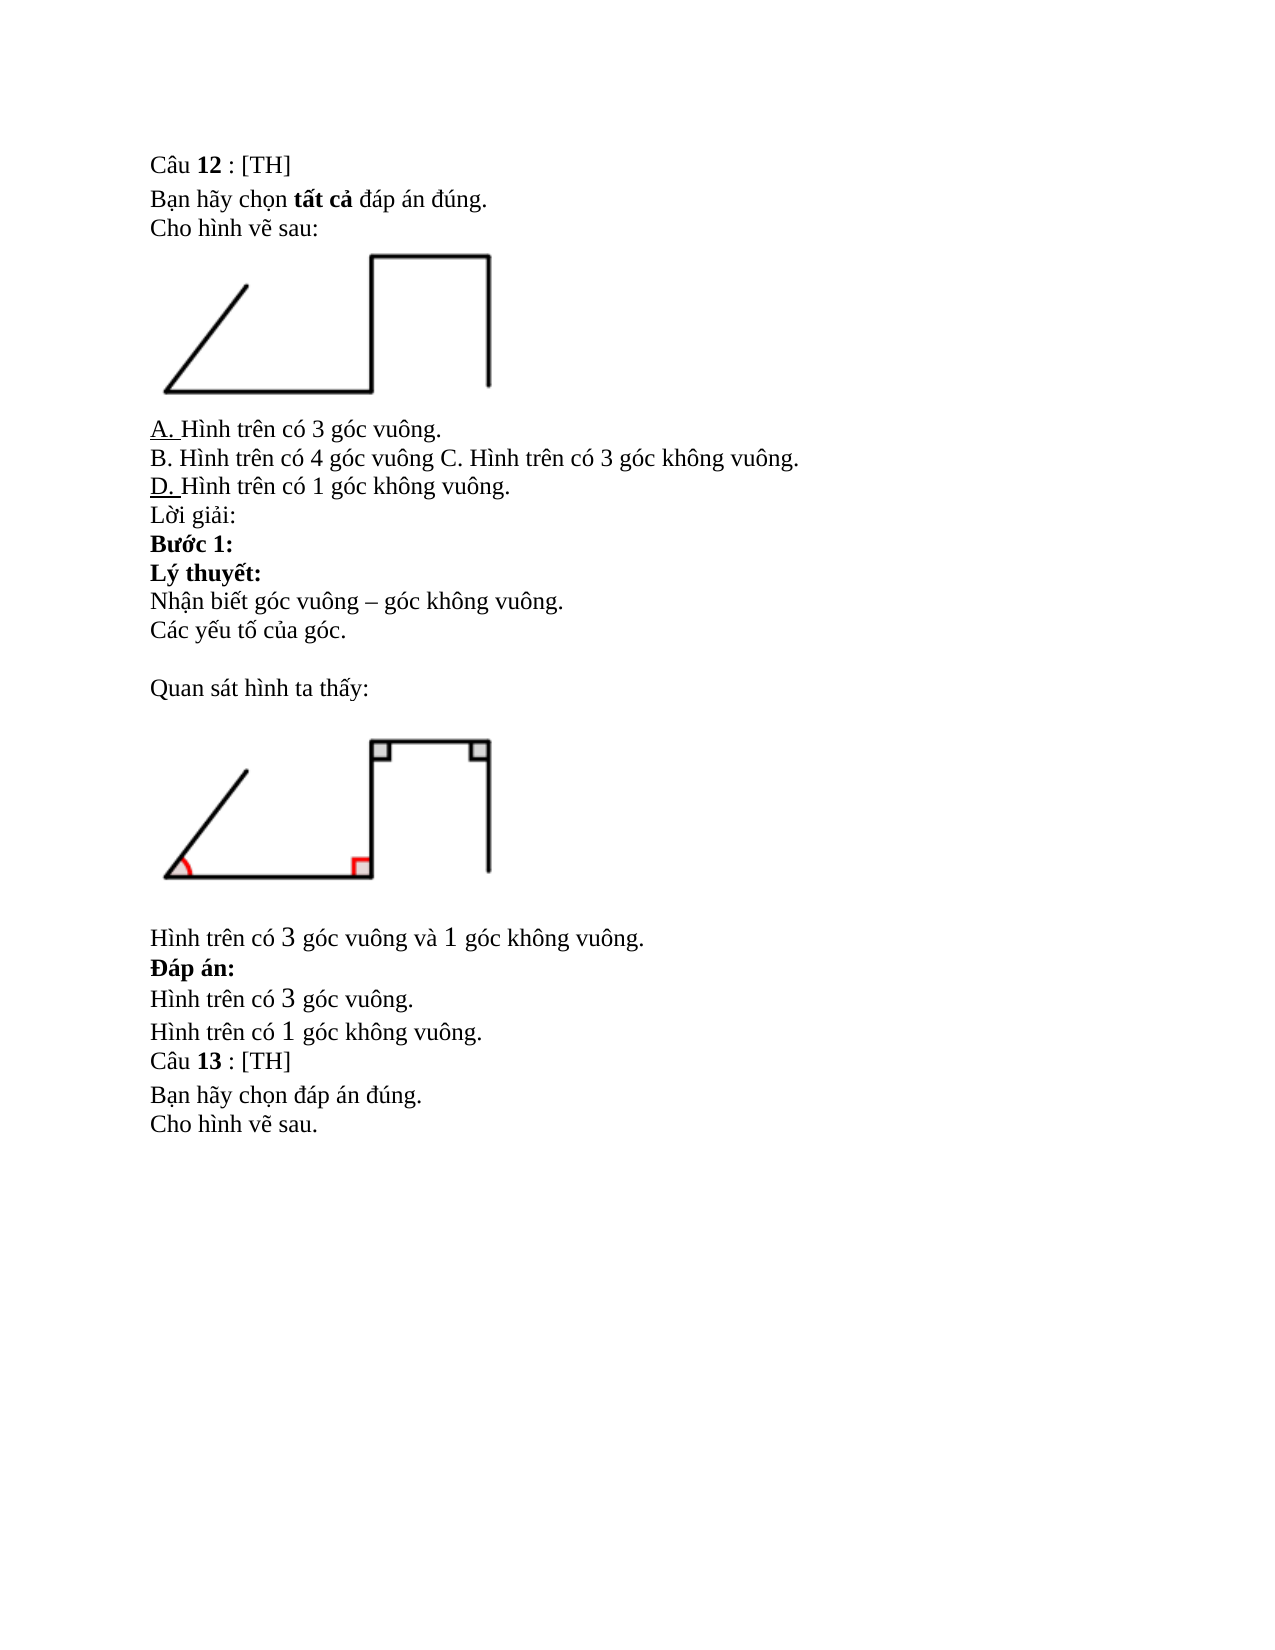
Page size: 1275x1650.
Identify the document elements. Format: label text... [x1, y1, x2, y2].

text Câu 13 : [TH] [150, 1046, 1125, 1075]
picture [150, 701, 506, 921]
text Lý thuyết: Nhận biết góc vuông – góc không vuông. Các yếu tố của góc. Quan sát hình ta thấy: Hình trên có 3 góc vuông và 1 góc không vuông. Đáp án: Hình trên có 3 góc vuông. Hình trên có 1 góc không vuông. [150, 558, 1125, 1046]
text A. Hình trên có 3 góc vuông. [150, 414, 1125, 443]
picture [150, 241, 506, 409]
text D. Hình trên có 1 góc không vuông. [150, 471, 1125, 500]
text Câu 12 : [TH] [150, 150, 1125, 179]
text Bạn hãy chọn đáp án đúng. Cho hình vẽ sau. Tại đỉnh E có bao nhiêu góc vuông? [150, 1080, 1125, 1137]
text B. Hình trên có 4 góc vuông C. Hình trên có 3 góc không vuông. [150, 443, 1125, 471]
text Lời giải: [150, 500, 1125, 529]
text Bước 1: [150, 529, 1125, 558]
